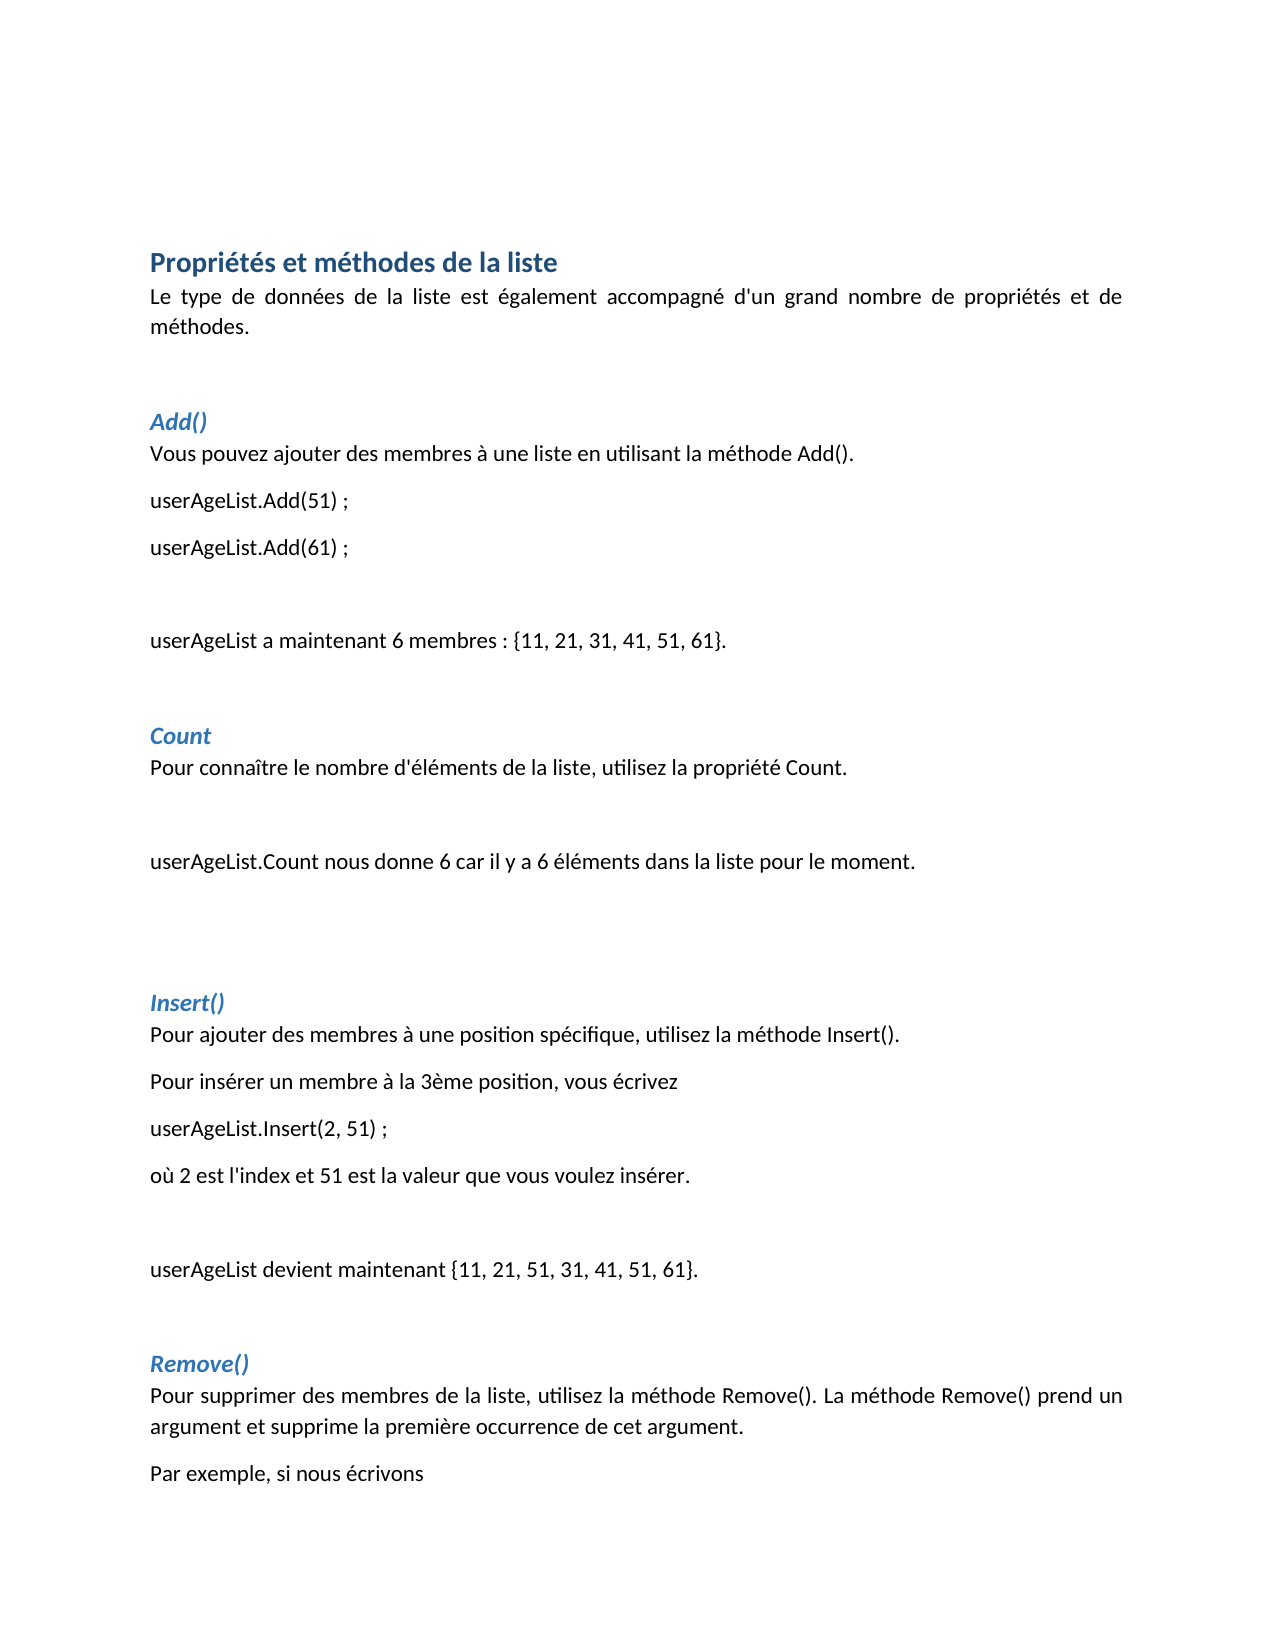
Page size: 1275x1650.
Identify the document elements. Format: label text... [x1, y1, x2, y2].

text userAgeList.Count nous donne 6 car il y a 6 éléments dans la liste pour le moment. [150, 847, 1125, 875]
text Pour supprimer des membres de la liste, utilisez la méthode Remove(). La méthode Remove() prend un argument et supprime la première occurrence de cet argument. [150, 1382, 1125, 1440]
text Vous pouvez ajouter des membres à une liste en utilisant la méthode Add(). [150, 439, 1125, 467]
text Le type de données de la liste est également accompagné d'un grand nombre de propriétés et de méthodes. [150, 282, 1125, 340]
text userAgeList a maintenant 6 membres : {11, 21, 31, 41, 51, 61}. [150, 627, 1125, 654]
text Pour connaître le nombre d'éléments de la liste, utilisez la propriété Count. [150, 753, 1125, 781]
text userAgeList.Insert(2, 51) ; [150, 1114, 1125, 1142]
text Pour ajouter des membres à une position spécifique, utilisez la méthode Insert(). [150, 1021, 1125, 1048]
subtitle Add() [150, 406, 1125, 437]
text où 2 est l'index et 51 est la valeur que vous voulez insérer. [150, 1161, 1125, 1189]
subtitle Insert() [150, 988, 1125, 1018]
subtitle Remove() [150, 1349, 1125, 1379]
text Par exemple, si nous écrivons [150, 1459, 1125, 1487]
text userAgeList devient maintenant {11, 21, 51, 31, 41, 51, 61}. [150, 1255, 1125, 1283]
text userAgeList.Add(51) ; [150, 486, 1125, 514]
text Pour insérer un membre à la 3ème position, vous écrivez [150, 1067, 1125, 1095]
text userAgeList.Add(61) ; [150, 533, 1125, 561]
subtitle Count [150, 720, 1125, 751]
subtitle Propriétés et méthodes de la liste [150, 244, 1125, 279]
